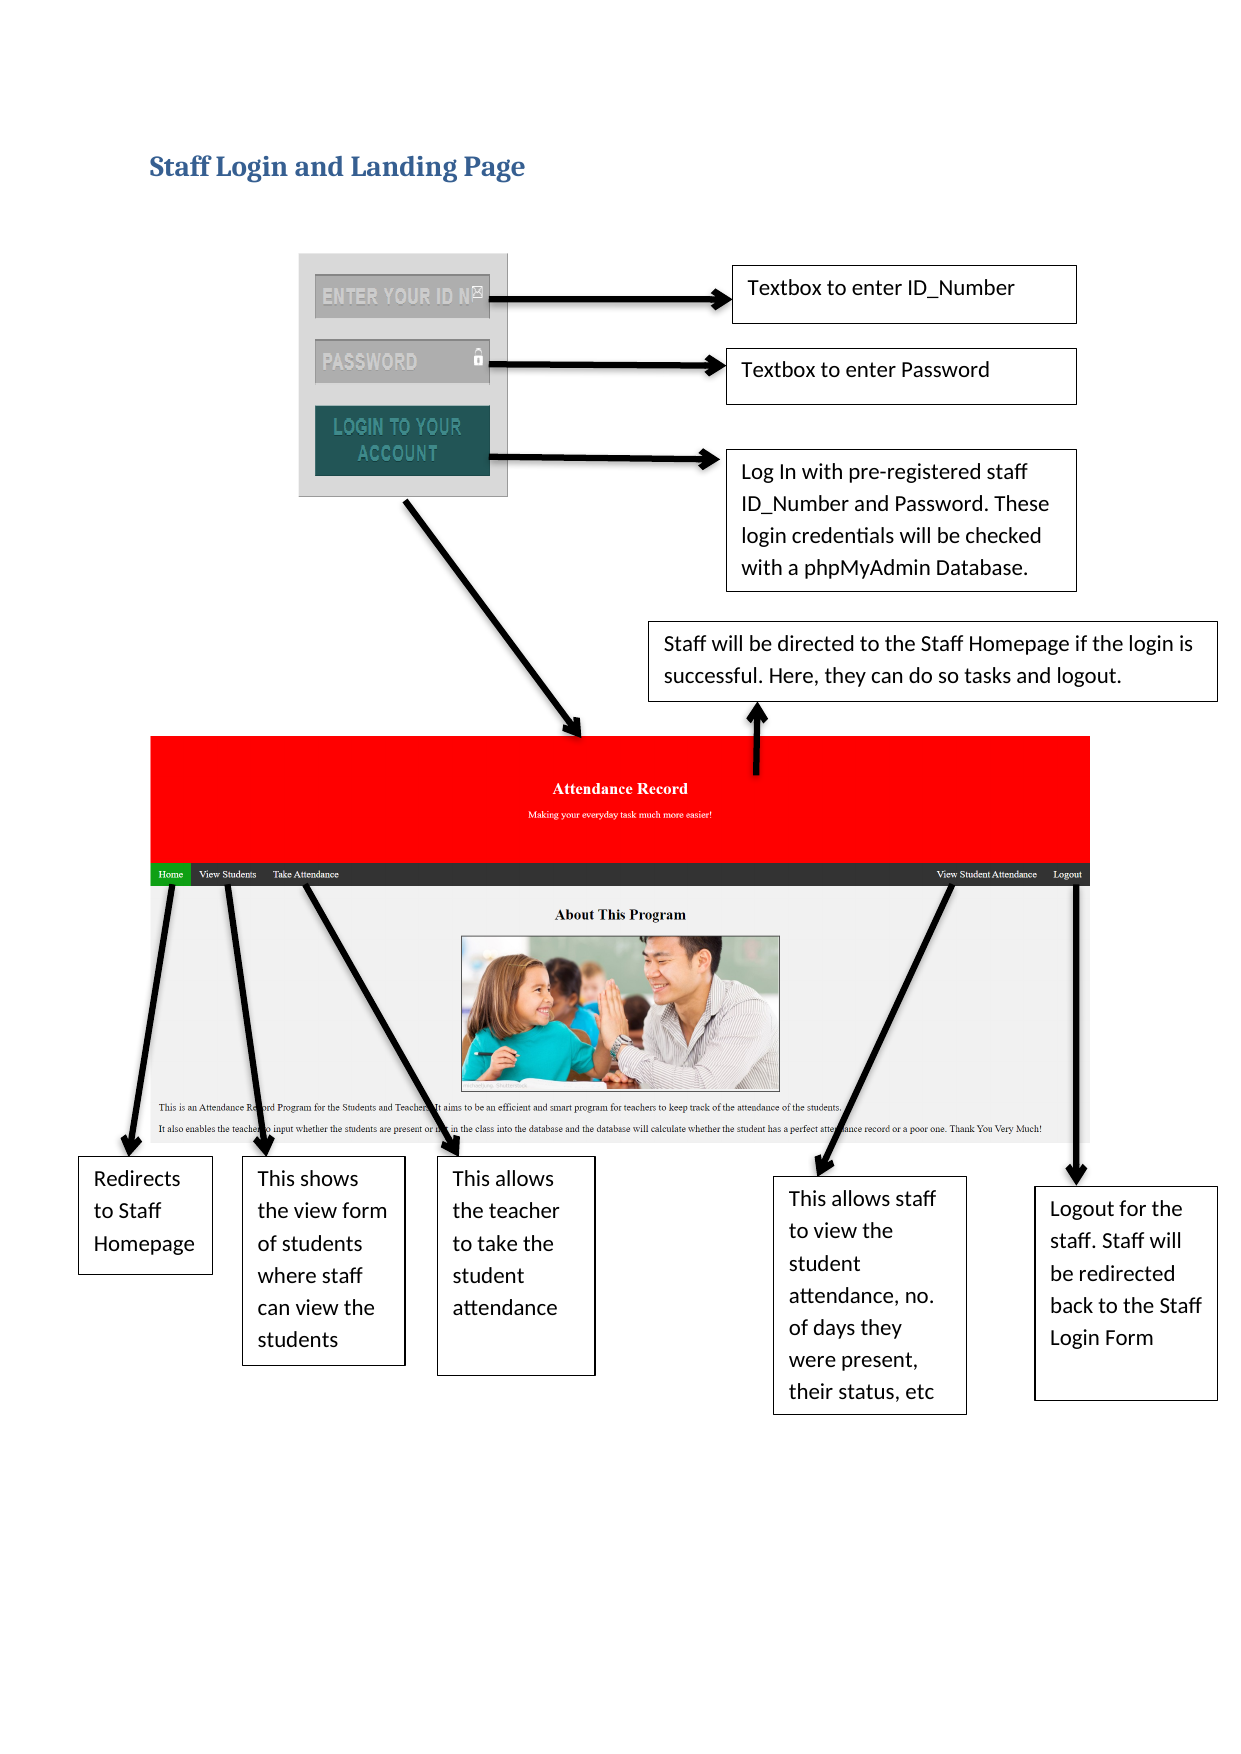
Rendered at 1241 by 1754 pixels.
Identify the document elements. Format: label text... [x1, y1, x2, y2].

subtitle Staff Login and Landing Page [150, 150, 1090, 183]
picture [150, 241, 664, 553]
picture [150, 736, 1091, 1143]
